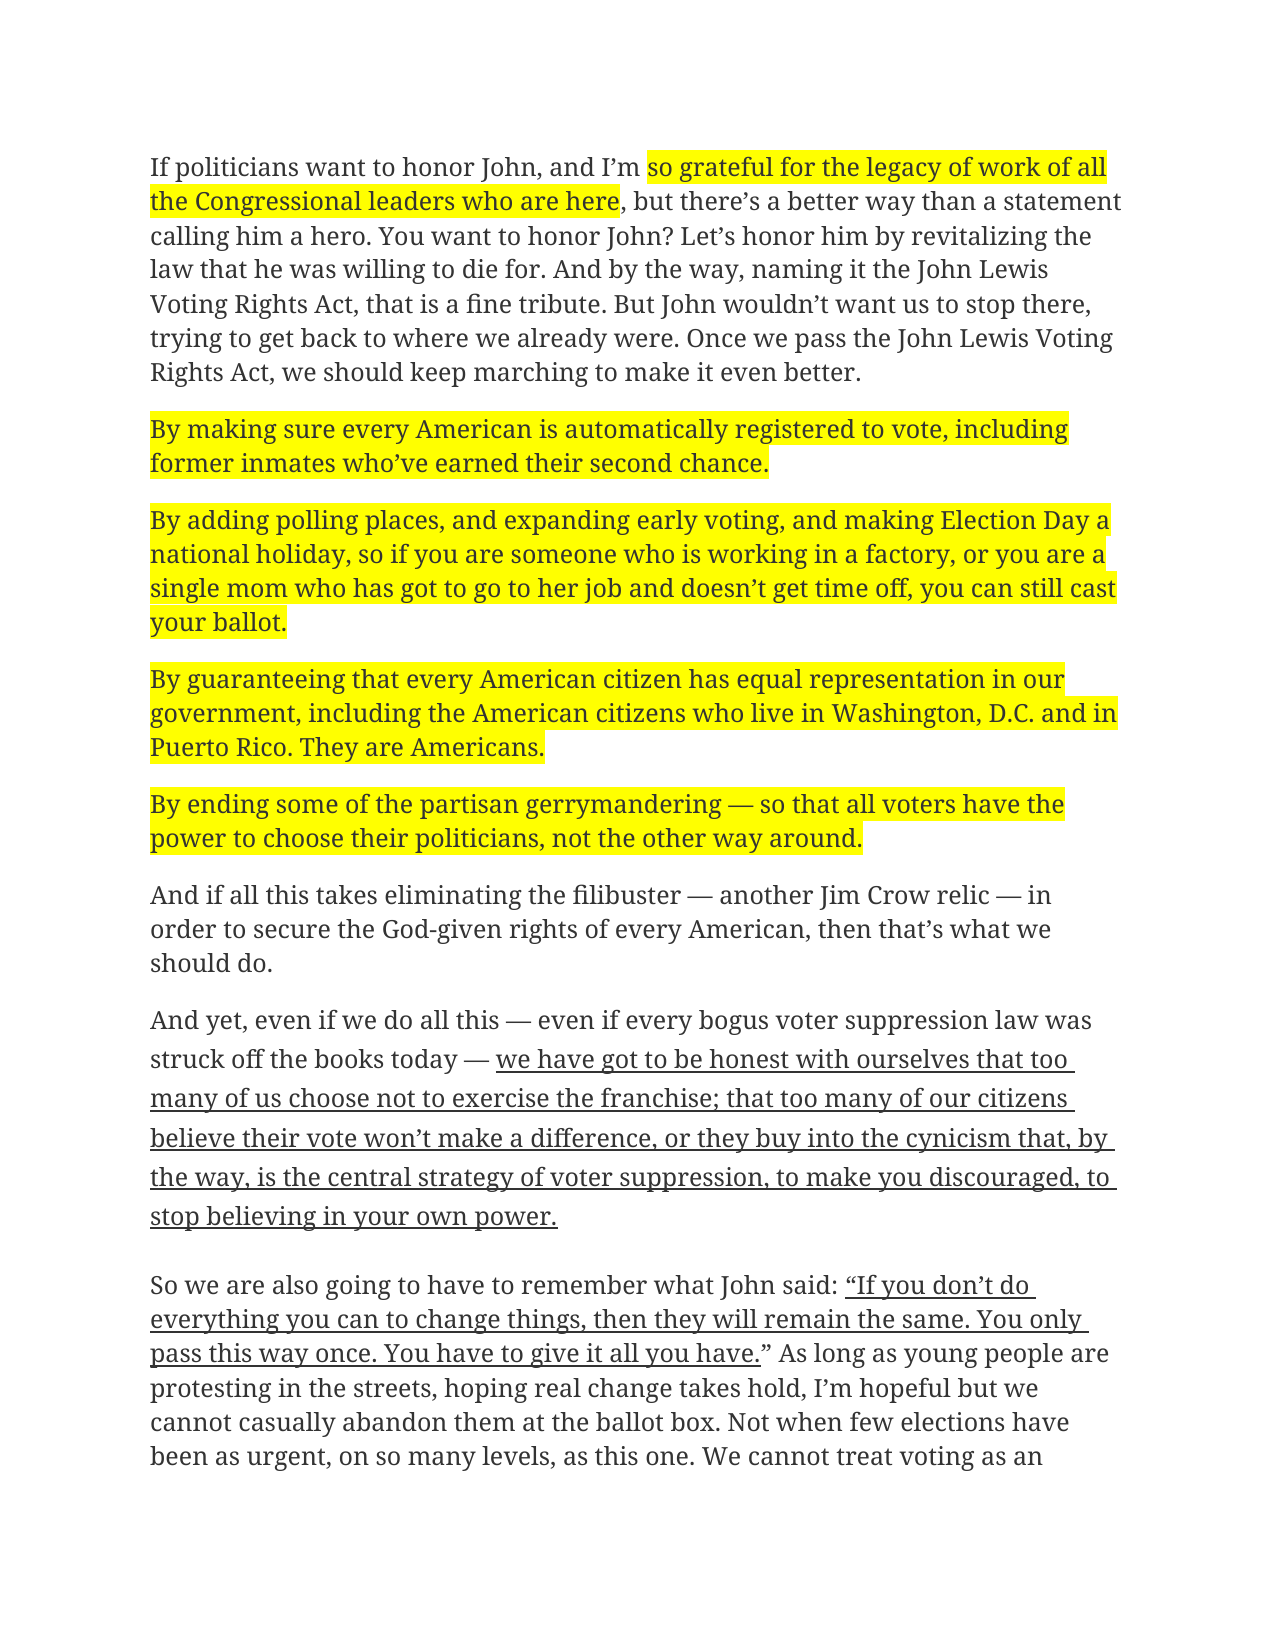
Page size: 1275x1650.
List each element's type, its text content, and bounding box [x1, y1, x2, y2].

text By ending some of the partisan gerrymandering — so that all voters have the power to choose their politicians, not the other way around. [863, 787, 1125, 855]
text By adding polling places, and expanding early voting, and making Election Day a national holiday, so if you are someone who is working in a factory, or you are a single mom who has got to go to her job and doesn’t get time off, you can still cast your ballot. [150, 502, 1125, 639]
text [150, 1268, 1125, 1472]
text If politicians want to honor John, and I’m so grateful for the legacy of work of all the Congressional leaders who are here, but there’s a better way than a statement calling him a hero. You want to honor John? Let’s honor him by revitalizing the law that he was willing to die for. And by the way, naming it the John Lewis Voting Rights Act, that is a fine tribute. But John wouldn’t want us to stop there, trying to get back to where we already were. Once we pass the John Lewis Voting Rights Act, we should keep marching to make it even better. [150, 150, 1125, 388]
text By making sure every American is automatically registered to vote, including former inmates who’ve earned their second chance. [769, 411, 1125, 479]
text By guaranteeing that every American citizen has equal representation in our government, including the American citizens who live in Washington, D.C. and in Puerto Rico. They are Americans. [545, 662, 1125, 764]
text And yet, even if we do all this — even if every bogus voter suppression law was struck off the books today — we have got to be honest with ourselves that too many of us choose not to exercise the franchise; that too many of our citizens believe their vote won’t make a difference, or they buy into the cynicism that, by the way, is the central strategy of voter suppression, to make you discouraged, to stop believing in your own power. [150, 1003, 1125, 1233]
text And if all this takes eliminating the filibuster — another Jim Crow relic — in order to secure the God-given rights of every American, then that’s what we should do. [150, 878, 1125, 980]
